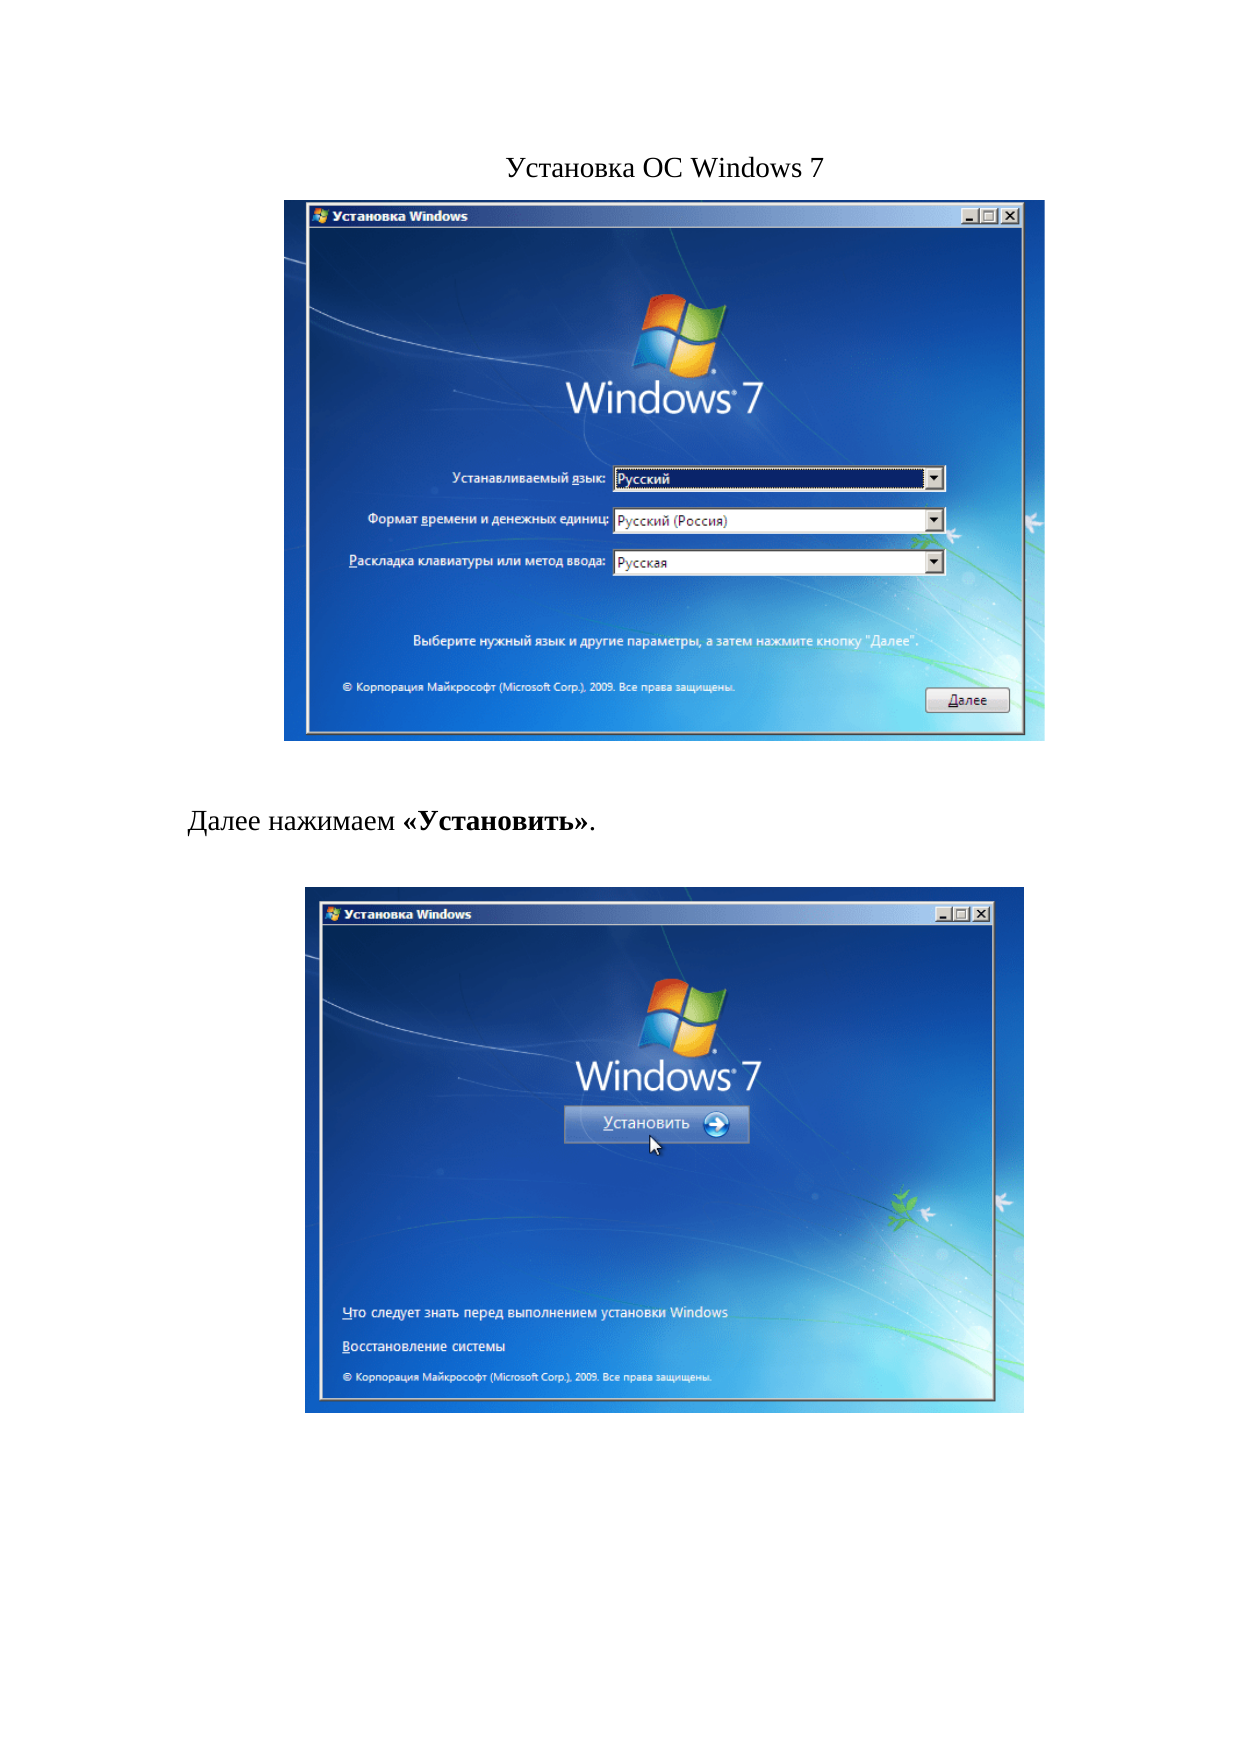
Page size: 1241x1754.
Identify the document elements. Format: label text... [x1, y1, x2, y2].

text Далее нажимаем «Установить». [187, 803, 1053, 837]
picture [284, 200, 1045, 741]
picture [305, 887, 1024, 1413]
text Установка OC Windows 7 [187, 150, 1053, 183]
